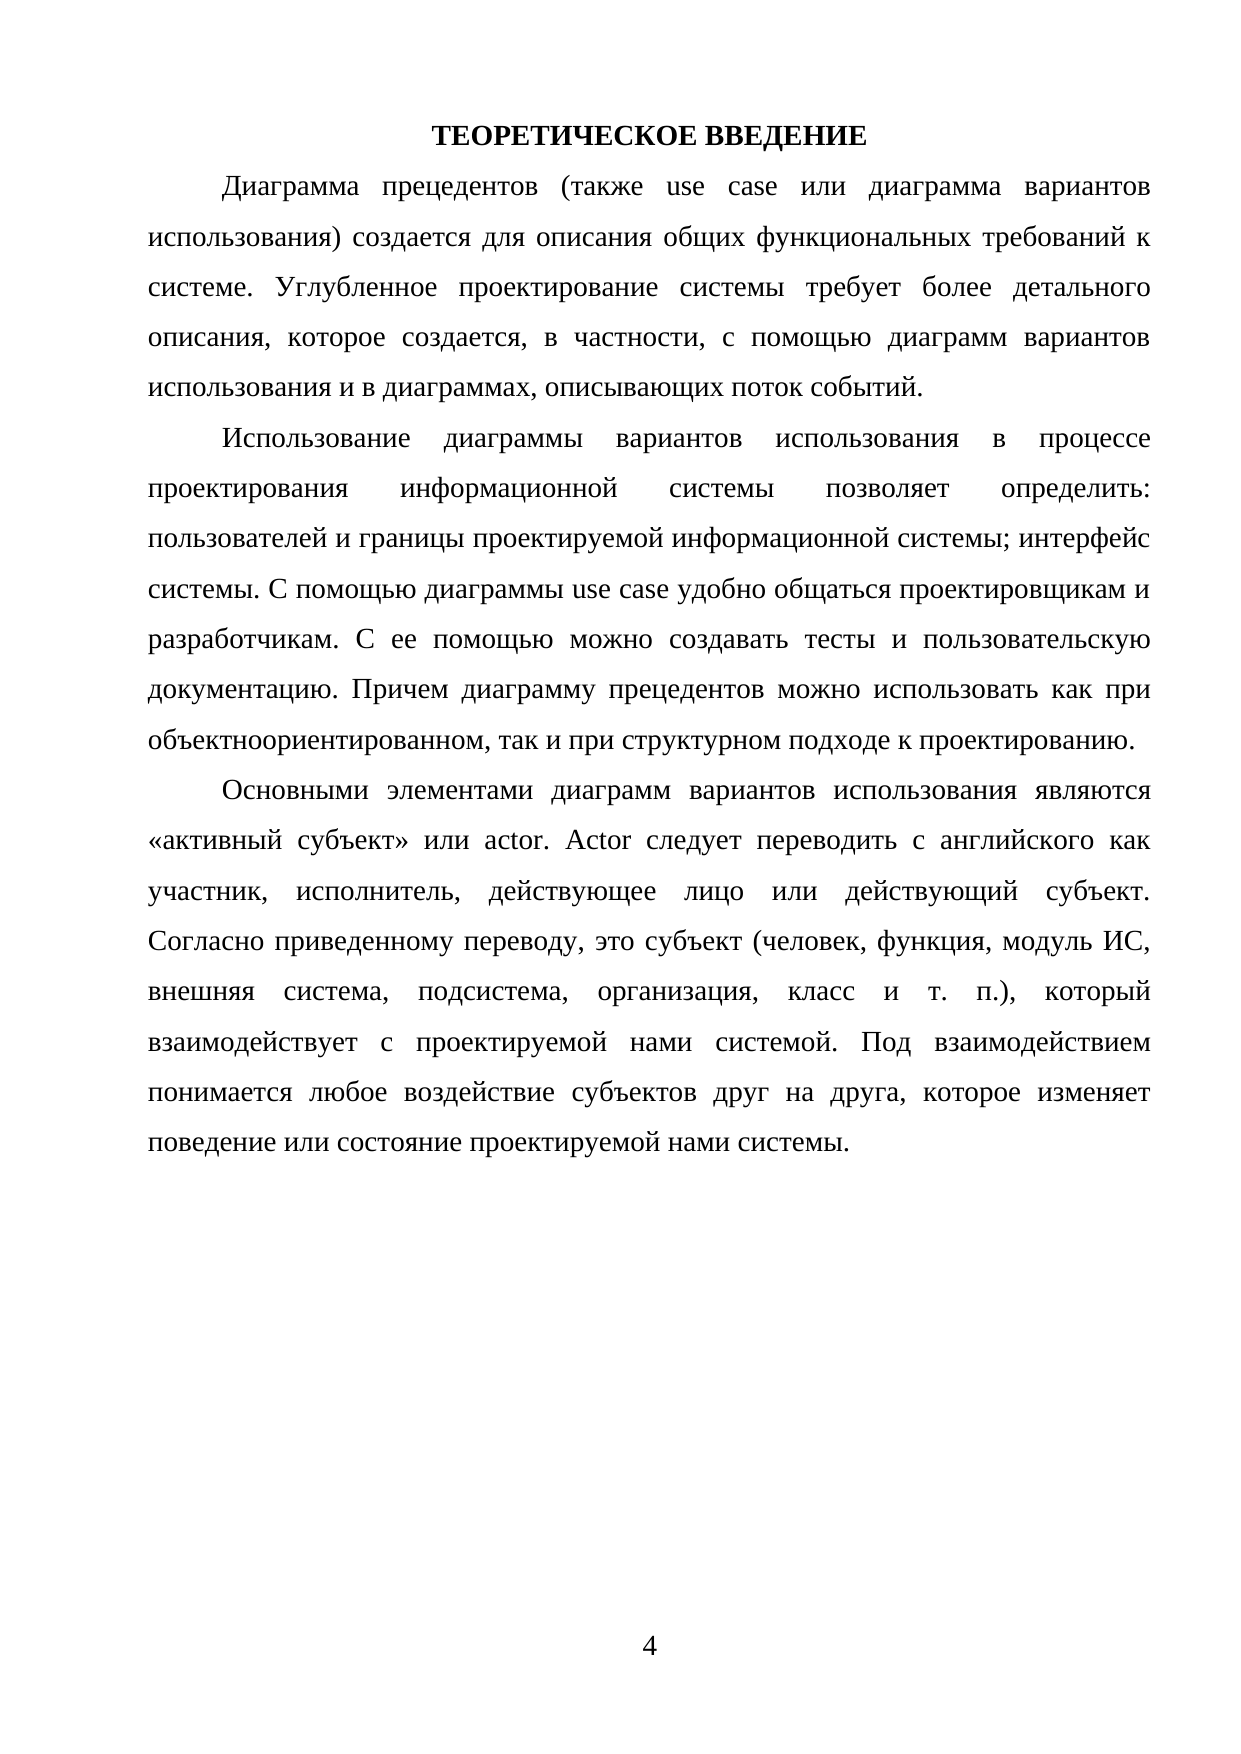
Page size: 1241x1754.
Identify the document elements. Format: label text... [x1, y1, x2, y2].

text Основными элементами диаграмм вариантов использования являются «активный субъект» или actor. Actor следует переводить с английского как участник, исполнитель, действующее лицо или действующий субъект. Согласно приведенному переводу, это субъект (человек, функция, модуль ИС, внешняя система, подсистема, организация, класс и т. п.), который взаимодействует с проектируемой нами системой. Под взаимодействием понимается любое воздействие субъектов друг на друга, которое изменяет поведение или состояние проектируемой нами системы. [148, 772, 1152, 1158]
subtitle ТЕОРЕТИЧЕСКОЕ ВВЕДЕНИЕ [148, 118, 1152, 152]
text Использование диаграммы вариантов использования в процессе проектирования информационной системы позволяет определить: пользователей и границы проектируемой информационной системы; интерфейс системы. С помощью диаграммы use case удобно общаться проектировщикам и разработчикам. С ее помощью можно создавать тесты и пользовательскую документацию. Причем диаграмму прецедентов можно использовать как при объектноориентированном, так и при структурном подходе к проектированию. [148, 420, 1152, 755]
text Диаграмма прецедентов (также use case или диаграмма вариантов использования) создается для описания общих функциональных требований к системе. Углубленное проектирование системы требует более детального описания, которое создается, в частности, с помощью диаграмм вариантов использования и в диаграммах, описывающих поток событий. [148, 168, 1152, 403]
